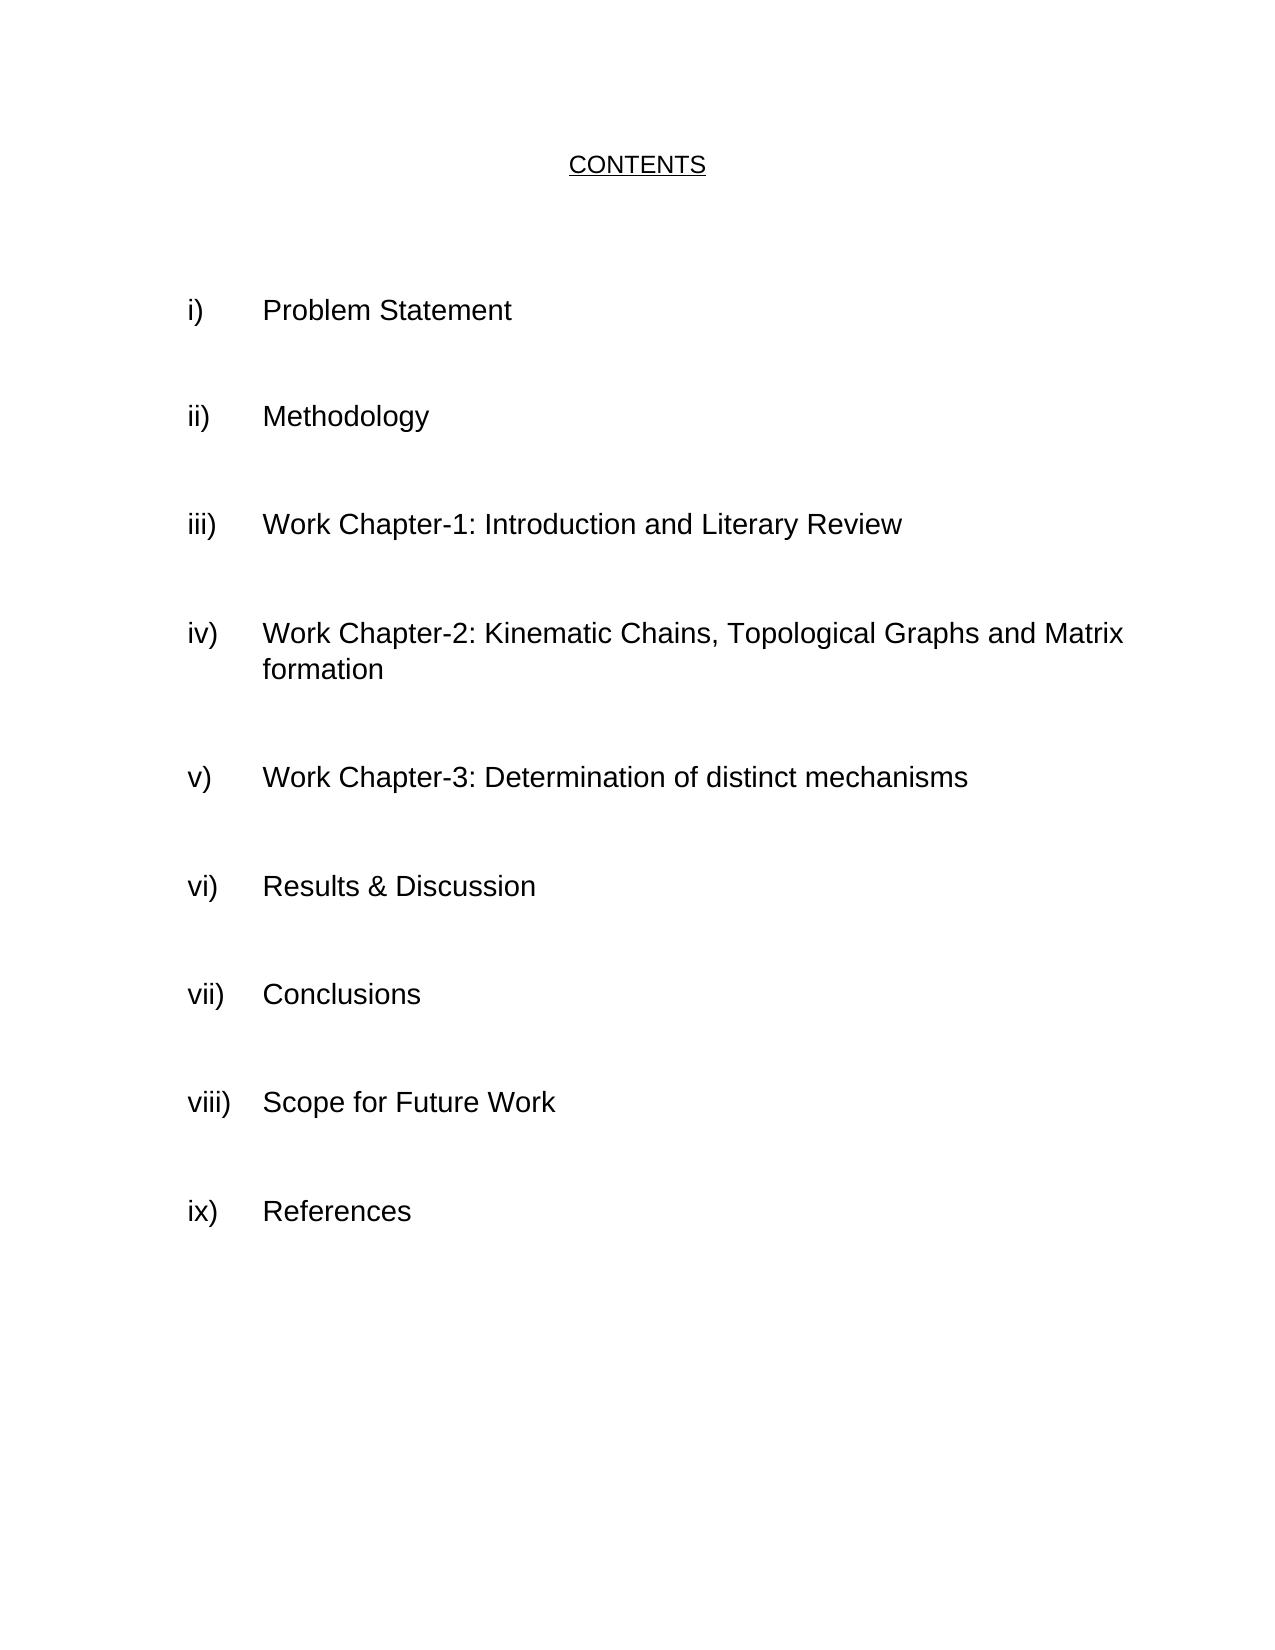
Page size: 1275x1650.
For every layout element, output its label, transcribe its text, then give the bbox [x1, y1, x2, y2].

list Scope for Future Work [187, 1086, 1125, 1119]
text CONTENTS [150, 150, 1125, 179]
list Work Chapter-3: Determination of distinct mechanisms [187, 760, 1125, 794]
list Work Chapter-1: Introduction and Literary Review [187, 507, 1125, 541]
list References [187, 1194, 1125, 1227]
list Results & Discussion [187, 869, 1125, 902]
list Work Chapter-2: Kinematic Chains, Topological Graphs and Matrix formation [187, 616, 1125, 685]
list Problem Statement [187, 293, 1125, 327]
list Methodology [187, 399, 1125, 432]
list Conclusions [187, 977, 1125, 1011]
